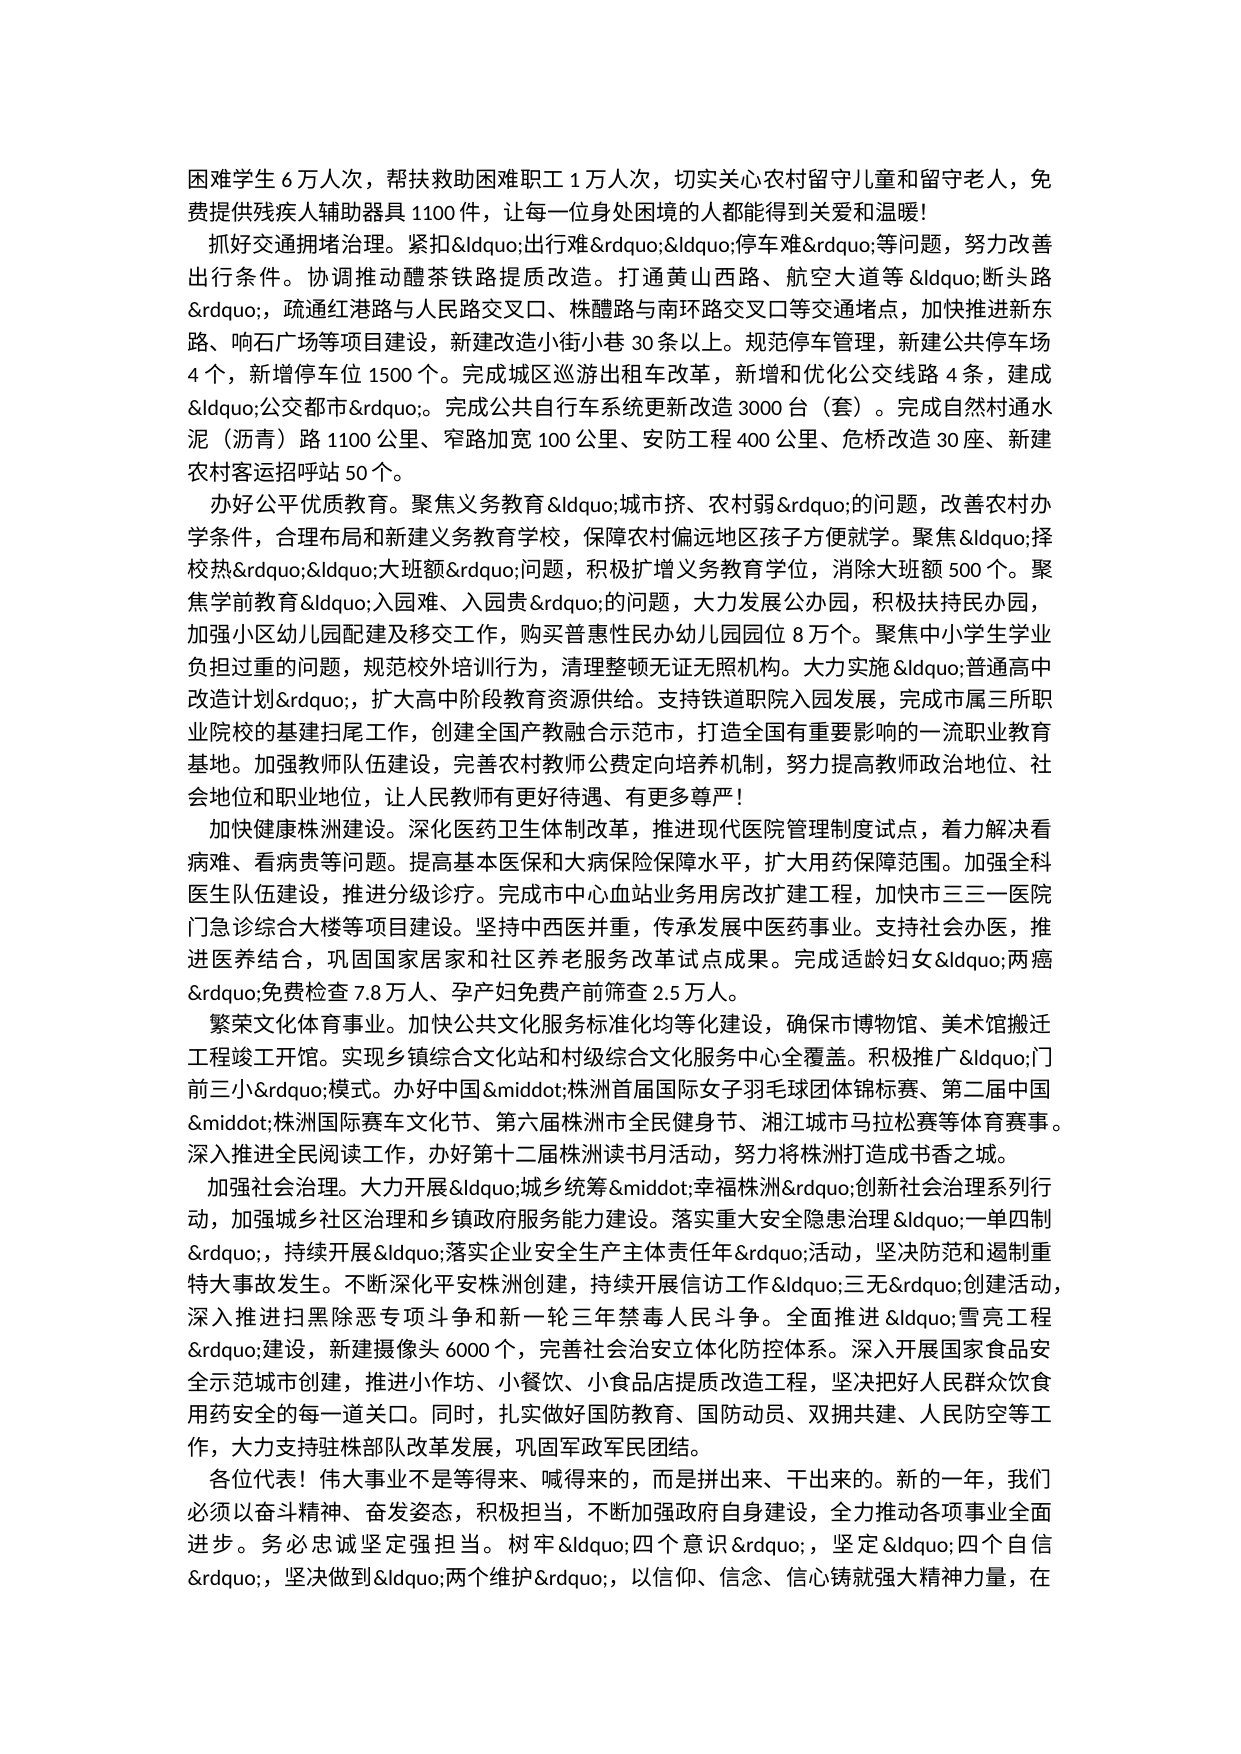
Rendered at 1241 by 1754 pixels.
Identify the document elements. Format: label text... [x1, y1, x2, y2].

text 抓好交通拥堵治理。紧扣&ldquo;出行难&rdquo;&ldquo;停车难&rdquo;等问题，努力改善出行条件。协调推动醴茶铁路提质改造。打通黄山西路、航空大道等&ldquo;断头路&rdquo;，疏通红港路与人民路交叉口、株醴路与南环路交叉口等交通堵点，加快推进新东路、响石广场等项目建设，新建改造小街小巷30条以上。规范停车管理，新建公共停车场4个，新增停车位1500个。完成城区巡游出租车改革，新增和优化公交线路4条，建成&ldquo;公交都市&rdquo;。完成公共自行车系统更新改造3000台（套）。完成自然村通水泥（沥青）路1100公里、窄路加宽100公里、安防工程400公里、危桥改造30座、新建农村客运招呼站50个。 [187, 227, 1053, 487]
text 繁荣文化体育事业。加快公共文化服务标准化均等化建设，确保市博物馆、美术馆搬迁工程竣工开馆。实现乡镇综合文化站和村级综合文化服务中心全覆盖。积极推广&ldquo;门前三小&rdquo;模式。办好中国&middot;株洲首届国际女子羽毛球团体锦标赛、第二届中国&middot;株洲国际赛车文化节、第六届株洲市全民健身节、湘江城市马拉松赛等体育赛事。深入推进全民阅读工作，办好第十二届株洲读书月活动，努力将株洲打造成书香之城。 [187, 1007, 1053, 1169]
text 加快健康株洲建设。深化医药卫生体制改革，推进现代医院管理制度试点，着力解决看病难、看病贵等问题。提高基本医保和大病保险保障水平，扩大用药保障范围。加强全科医生队伍建设，推进分级诊疗。完成市中心血站业务用房改扩建工程，加快市三三一医院门急诊综合大楼等项目建设。坚持中西医并重，传承发展中医药事业。支持社会办医，推进医养结合，巩固国家居家和社区养老服务改革试点成果。完成适龄妇女&ldquo;两癌&rdquo;免费检查7.8万人、孕产妇免费产前筛查2.5万人。 [187, 812, 1053, 1007]
text 办好公平优质教育。聚焦义务教育&ldquo;城市挤、农村弱&rdquo;的问题，改善农村办学条件，合理布局和新建义务教育学校，保障农村偏远地区孩子方便就学。聚焦&ldquo;择校热&rdquo;&ldquo;大班额&rdquo;问题，积极扩增义务教育学位，消除大班额500个。聚焦学前教育&ldquo;入园难、入园贵&rdquo;的问题，大力发展公办园，积极扶持民办园，加强小区幼儿园配建及移交工作，购买普惠性民办幼儿园园位8万个。聚焦中小学生学业负担过重的问题，规范校外培训行为，清理整顿无证无照机构。大力实施&ldquo;普通高中改造计划&rdquo;，扩大高中阶段教育资源供给。支持铁道职院入园发展，完成市属三所职业院校的基建扫尾工作，创建全国产教融合示范市，打造全国有重要影响的一流职业教育基地。加强教师队伍建设，完善农村教师公费定向培养机制，努力提高教师政治地位、社会地位和职业地位，让人民教师有更好待遇、有更多尊严！ [187, 487, 1053, 812]
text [187, 162, 1053, 227]
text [187, 1462, 1053, 1592]
text 加强社会治理。大力开展&ldquo;城乡统筹&middot;幸福株洲&rdquo;创新社会治理系列行动，加强城乡社区治理和乡镇政府服务能力建设。落实重大安全隐患治理&ldquo;一单四制&rdquo;，持续开展&ldquo;落实企业安全生产主体责任年&rdquo;活动，坚决防范和遏制重特大事故发生。不断深化平安株洲创建，持续开展信访工作&ldquo;三无&rdquo;创建活动，深入推进扫黑除恶专项斗争和新一轮三年禁毒人民斗争。全面推进&ldquo;雪亮工程&rdquo;建设，新建摄像头6000个，完善社会治安立体化防控体系。深入开展国家食品安全示范城市创建，推进小作坊、小餐饮、小食品店提质改造工程，坚决把好人民群众饮食用药安全的每一道关口。同时，扎实做好国防教育、国防动员、双拥共建、人民防空等工作，大力支持驻株部队改革发展，巩固军政军民团结。 [187, 1169, 1053, 1462]
